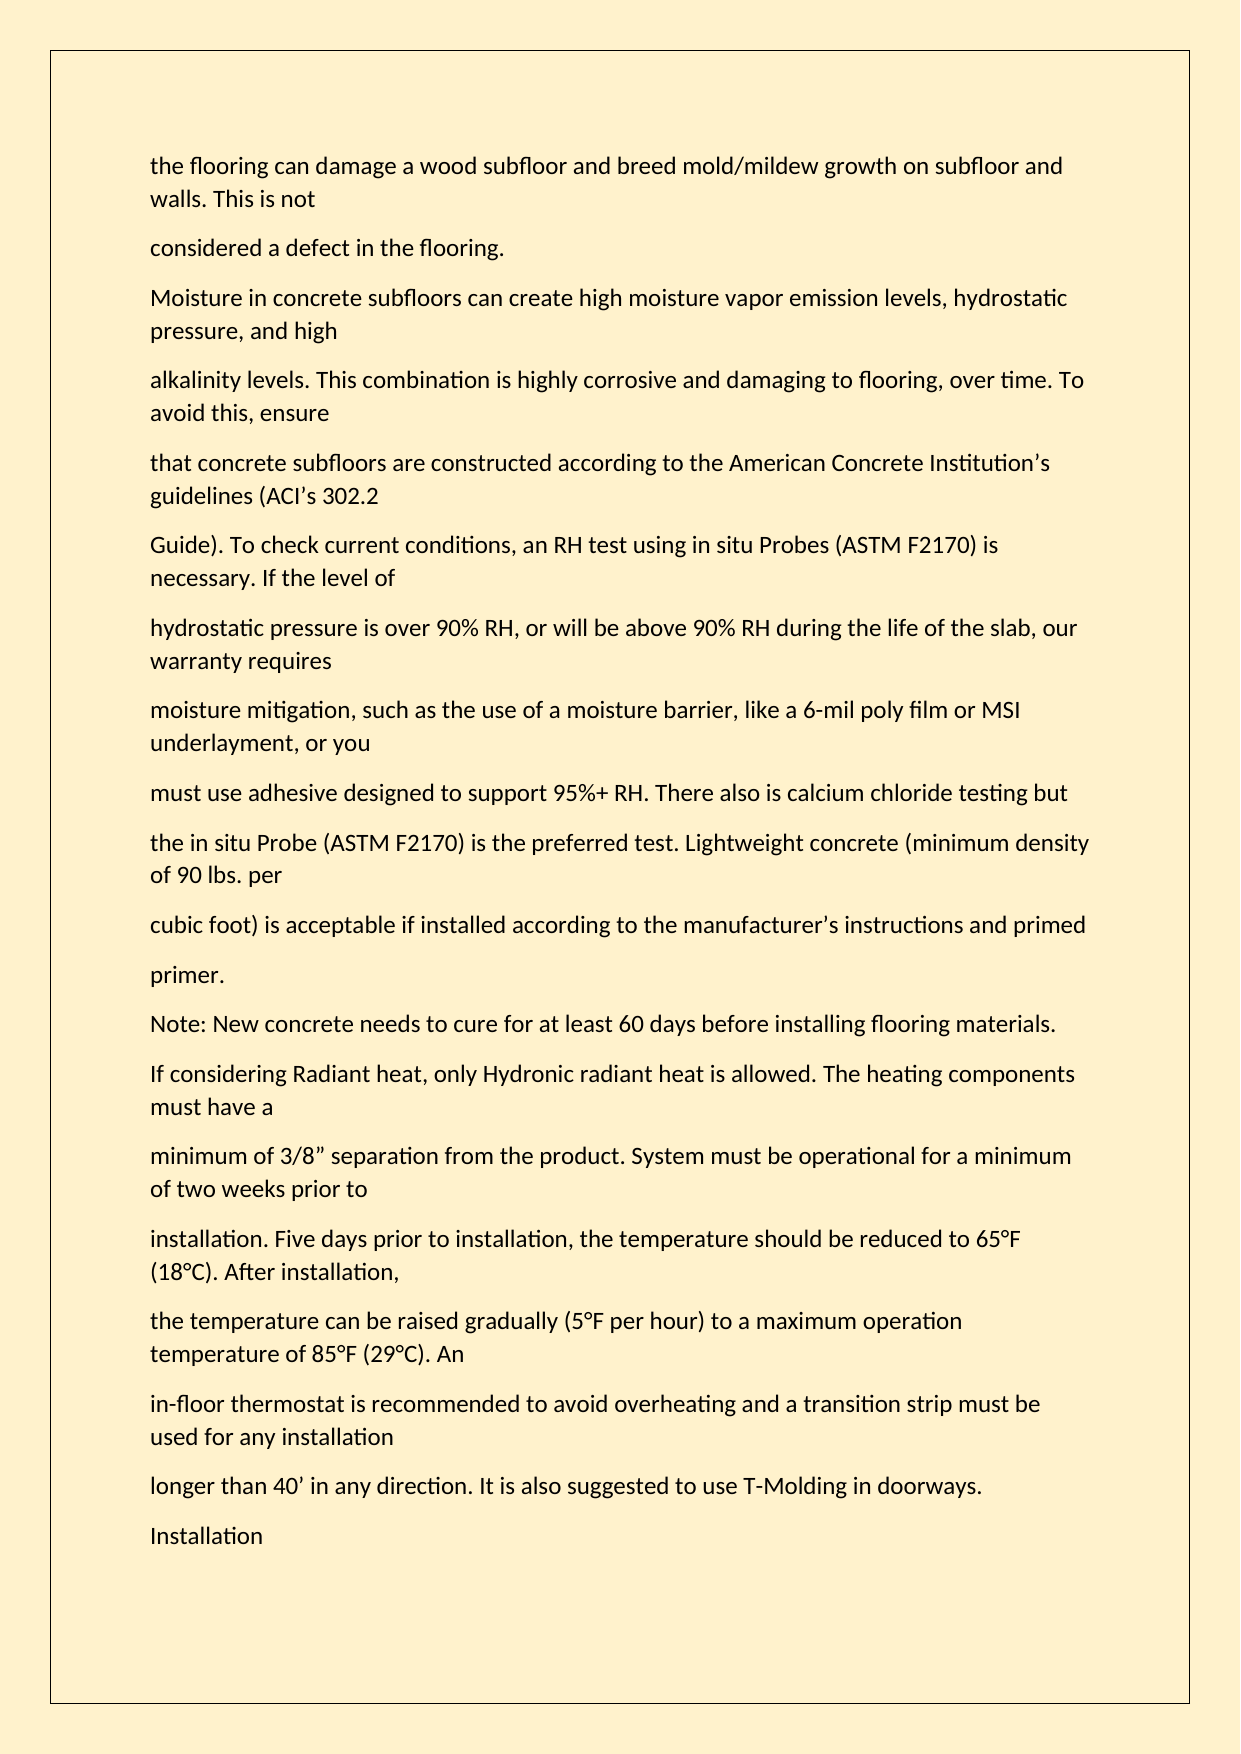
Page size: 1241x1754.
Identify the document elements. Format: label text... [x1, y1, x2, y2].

text minimum of 3/8” separation from the product. System must be operational for a minimum of two weeks prior to [150, 1140, 1090, 1204]
text alkalinity levels. This combination is highly corrosive and damaging to flooring, over time. To avoid this, ensure [150, 364, 1090, 428]
text the flooring can damage a wood subfloor and breed mold/mildew growth on subfloor and walls. This is not [150, 150, 1090, 213]
text If considering Radiant heat, only Hydronic radiant heat is allowed. The heating components must have a [150, 1058, 1090, 1121]
text Installation [150, 1520, 1090, 1551]
text hydrostatic pressure is over 90% RH, or will be above 90% RH during the life of the slab, our warranty requires [150, 612, 1090, 676]
text Moisture in concrete subfloors can create high moisture vapor emission levels, hydrostatic pressure, and high [150, 282, 1090, 346]
text the in situ Probe (ASTM F2170) is the preferred test. Lightweight concrete (minimum density of 90 lbs. per [150, 827, 1090, 890]
text moisture mitigation, such as the use of a moisture barrier, like a 6-mil poly film or MSI underlayment, or you [150, 694, 1090, 758]
text that concrete subfloors are constructed according to the American Concrete Institution’s guidelines (ACI’s 302.2 [150, 447, 1090, 511]
text the temperature can be raised gradually (5°F per hour) to a maximum operation temperature of 85°F (29°C). An [150, 1305, 1090, 1369]
text primer. [150, 959, 1090, 989]
text longer than 40’ in any direction. It is also suggested to use T-Molding in doorways. [150, 1470, 1090, 1501]
text cubic foot) is acceptable if installed according to the manufacturer’s instructions and primed [150, 909, 1090, 940]
text must use adhesive designed to support 95%+ RH. There also is calcium chloride testing but [150, 777, 1090, 808]
text Note: New concrete needs to cure for at least 60 days before installing flooring materials. [150, 1008, 1090, 1039]
text in-floor thermostat is recommended to avoid overheating and a transition strip must be used for any installation [150, 1388, 1090, 1451]
text Guide). To check current conditions, an RH test using in situ Probes (ASTM F2170) is necessary. If the level of [150, 529, 1090, 593]
text considered a defect in the flooring. [150, 232, 1090, 263]
text installation. Five days prior to installation, the temperature should be reduced to 65°F (18°C). After installation, [150, 1223, 1090, 1286]
